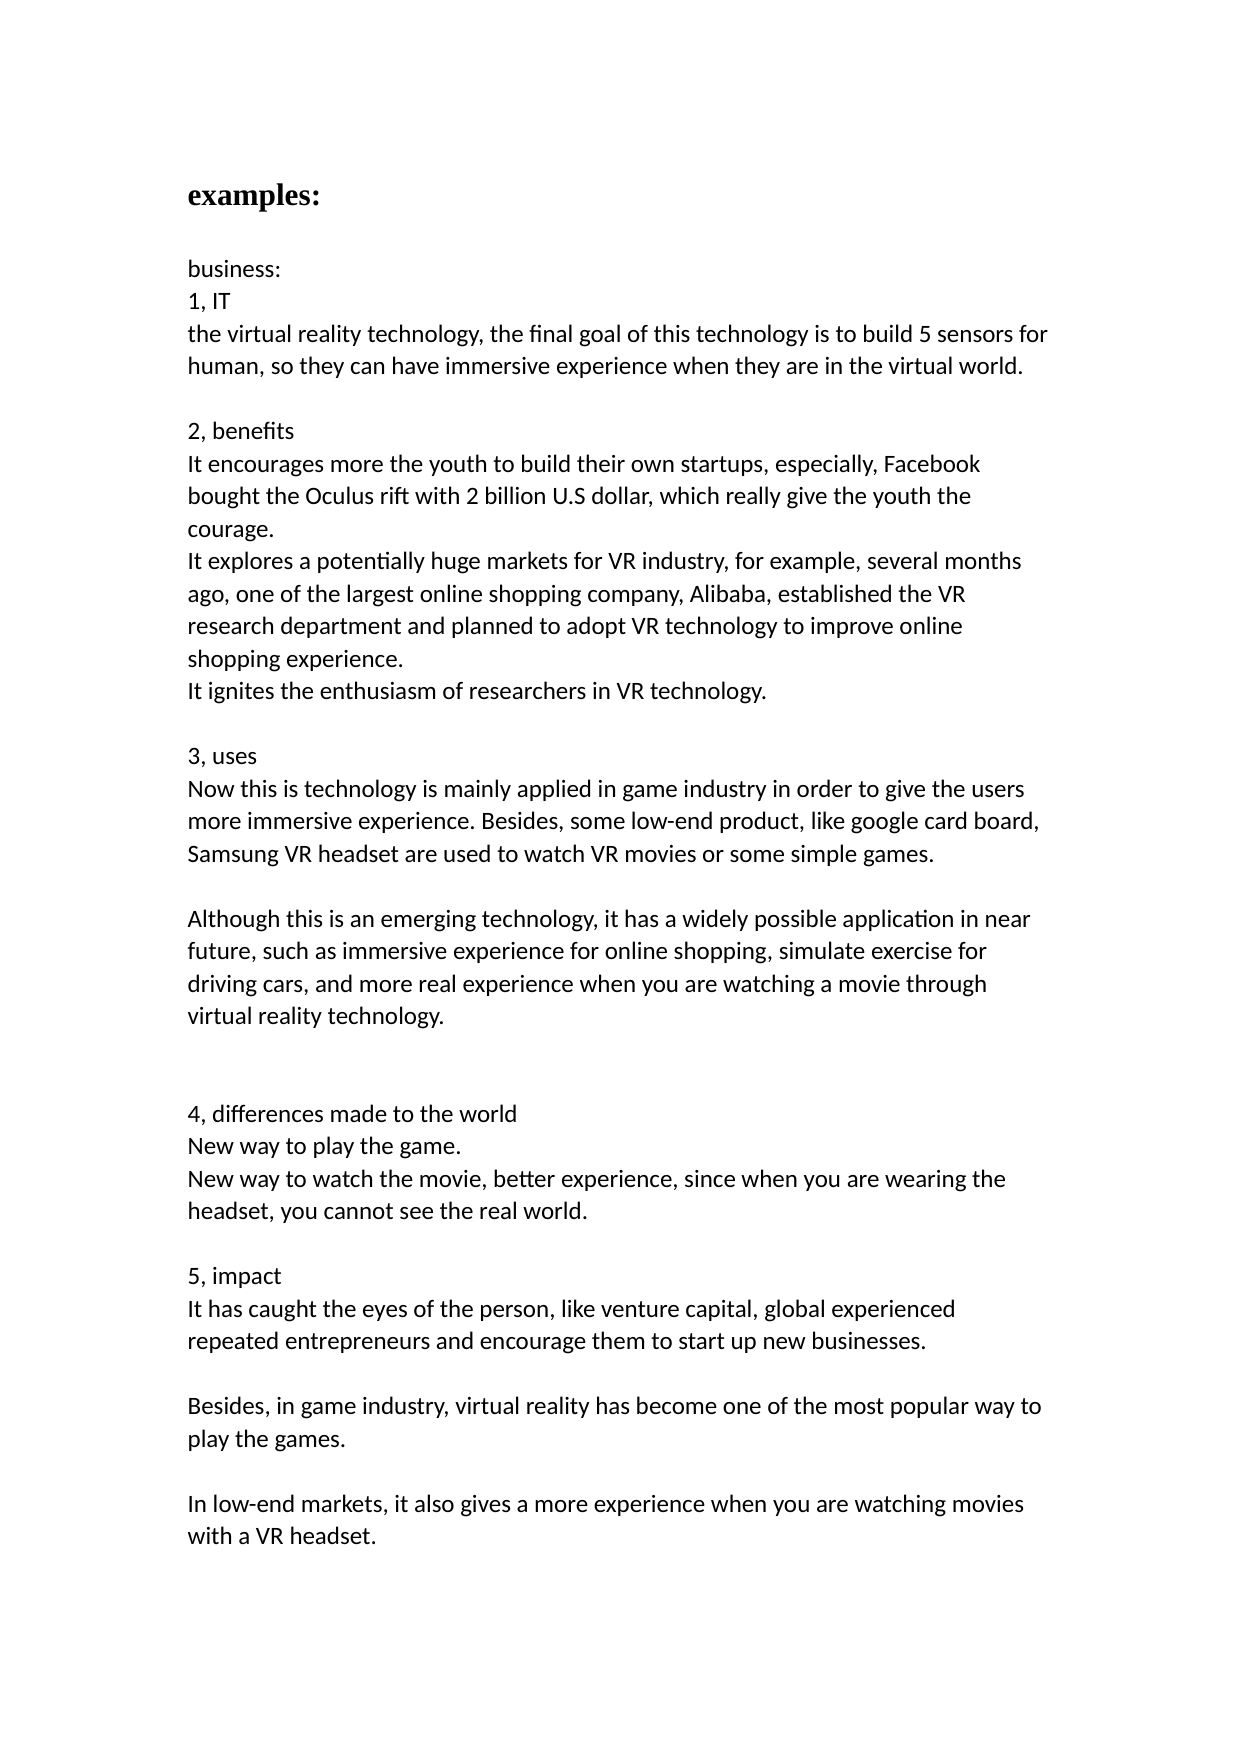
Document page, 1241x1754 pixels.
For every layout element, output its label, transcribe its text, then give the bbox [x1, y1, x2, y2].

text 1, IT [187, 284, 1053, 317]
text It ignites the enthusiasm of researchers in VR technology. [187, 674, 1053, 707]
text It has caught the eyes of the person, like venture capital, global experienced repeated entrepreneurs and encourage them to start up new businesses. [187, 1292, 1053, 1357]
text Although this is an emerging technology, it has a widely possible application in near future, such as immersive experience for online shopping, simulate exercise for driving cars, and more real experience when you are watching a movie through virtual reality technology. [187, 902, 1053, 1032]
text the virtual reality technology, the final goal of this technology is to build 5 sensors for human, so they can have immersive experience when they are in the virtual world. [187, 317, 1053, 382]
text New way to watch the movie, better experience, since when you are wearing the headset, you cannot see the real world. [187, 1162, 1053, 1227]
text In low-end markets, it also gives a more experience when you are watching movies with a VR headset. [187, 1487, 1053, 1552]
text business: [187, 252, 1053, 284]
text Now this is technology is mainly applied in game industry in order to give the users more immersive experience. Besides, some low-end product, like google card board, Samsung VR headset are used to watch VR movies or some simple games. [187, 772, 1053, 869]
text 4, differences made to the world [187, 1097, 1053, 1129]
text 5, impact [187, 1259, 1053, 1292]
text examples: [187, 162, 1053, 227]
text It encourages more the youth to build their own startups, especially, Facebook bought the Oculus rift with 2 billion U.S dollar, which really give the youth the courage. [187, 447, 1053, 544]
text New way to play the game. [187, 1129, 1053, 1162]
text It explores a potentially huge markets for VR industry, for example, several months ago, one of the largest online shopping company, Alibaba, established the VR research department and planned to adopt VR technology to improve online shopping experience. [187, 544, 1053, 674]
text Besides, in game industry, virtual reality has become one of the most popular way to play the games. [187, 1389, 1053, 1454]
text 3, uses [187, 739, 1053, 772]
text 2, benefits [187, 414, 1053, 447]
